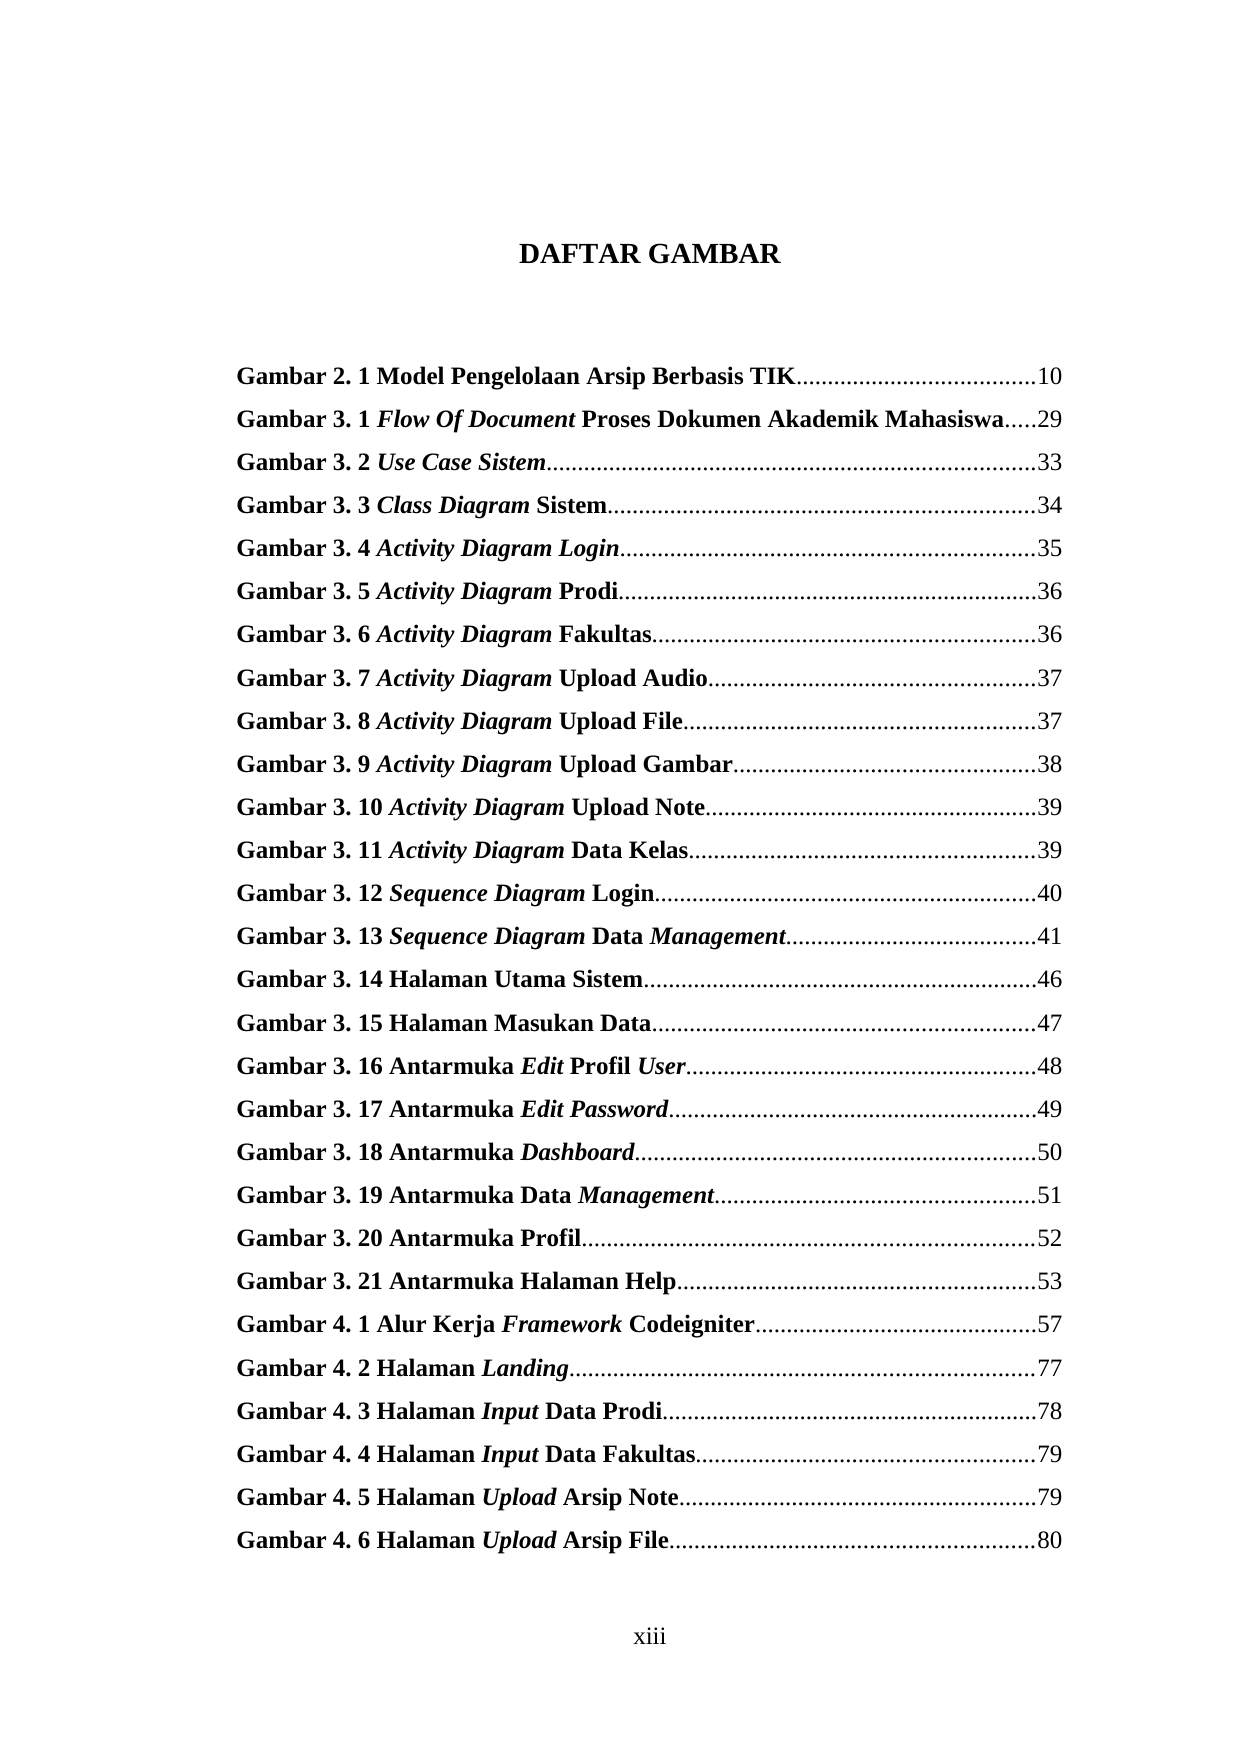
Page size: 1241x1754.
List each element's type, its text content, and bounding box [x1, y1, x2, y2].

text Gambar 3. 7 Activity Diagram Upload Audio 37 [236, 663, 1063, 691]
text Gambar 4. 3 Halaman Input Data Prodi 78 [236, 1396, 1063, 1424]
text Gambar 3. 20 Antarmuka Profil 52 [236, 1223, 1063, 1252]
text Gambar 3. 3 Class Diagram Sistem 34 [236, 490, 1063, 519]
text Gambar 3. 13 Sequence Diagram Data Management 41 [236, 921, 1063, 950]
text Gambar 3. 6 Activity Diagram Fakultas 36 [236, 619, 1063, 648]
text Gambar 3. 9 Activity Diagram Upload Gambar 38 [236, 749, 1063, 778]
text Gambar 3. 19 Antarmuka Data Management 51 [236, 1180, 1063, 1209]
text Gambar 4. 2 Halaman Landing 77 [236, 1353, 1063, 1381]
text Gambar 3. 4 Activity Diagram Login 35 [236, 533, 1063, 562]
text Gambar 3. 18 Antarmuka Dashboard 50 [236, 1137, 1063, 1166]
text Gambar 3. 10 Activity Diagram Upload Note 39 [236, 792, 1063, 821]
text Gambar 3. 14 Halaman Utama Sistem 46 [236, 964, 1063, 993]
text Gambar 3. 11 Activity Diagram Data Kelas 39 [236, 835, 1063, 864]
text Gambar 4. 5 Halaman Upload Arsip Note 79 [236, 1482, 1063, 1511]
text Gambar 3. 8 Activity Diagram Upload File 37 [236, 706, 1063, 734]
text Gambar 3. 2 Use Case Sistem 33 [236, 447, 1063, 476]
text Gambar 4. 4 Halaman Input Data Fakultas 79 [236, 1439, 1063, 1468]
subtitle DAFTAR GAMBAR [236, 236, 1063, 270]
text Gambar 4. 1 Alur Kerja Framework Codeigniter 57 [236, 1309, 1063, 1338]
text Gambar 3. 21 Antarmuka Halaman Help 53 [236, 1266, 1063, 1295]
text Gambar 3. 15 Halaman Masukan Data 47 [236, 1008, 1063, 1036]
text Gambar 3. 5 Activity Diagram Prodi 36 [236, 576, 1063, 605]
text Gambar 3. 12 Sequence Diagram Login 40 [236, 878, 1063, 907]
text Gambar 3. 1 Flow Of Document Proses Dokumen Akademik Mahasiswa 29 [236, 404, 1063, 433]
text Gambar 3. 17 Antarmuka Edit Password 49 [236, 1094, 1063, 1123]
text Gambar 2. 1 Model Pengelolaan Arsip Berbasis TIK 10 [236, 361, 1063, 389]
text Gambar 3. 16 Antarmuka Edit Profil User 48 [236, 1051, 1063, 1079]
text Gambar 4. 6 Halaman Upload Arsip File 80 [236, 1525, 1063, 1554]
